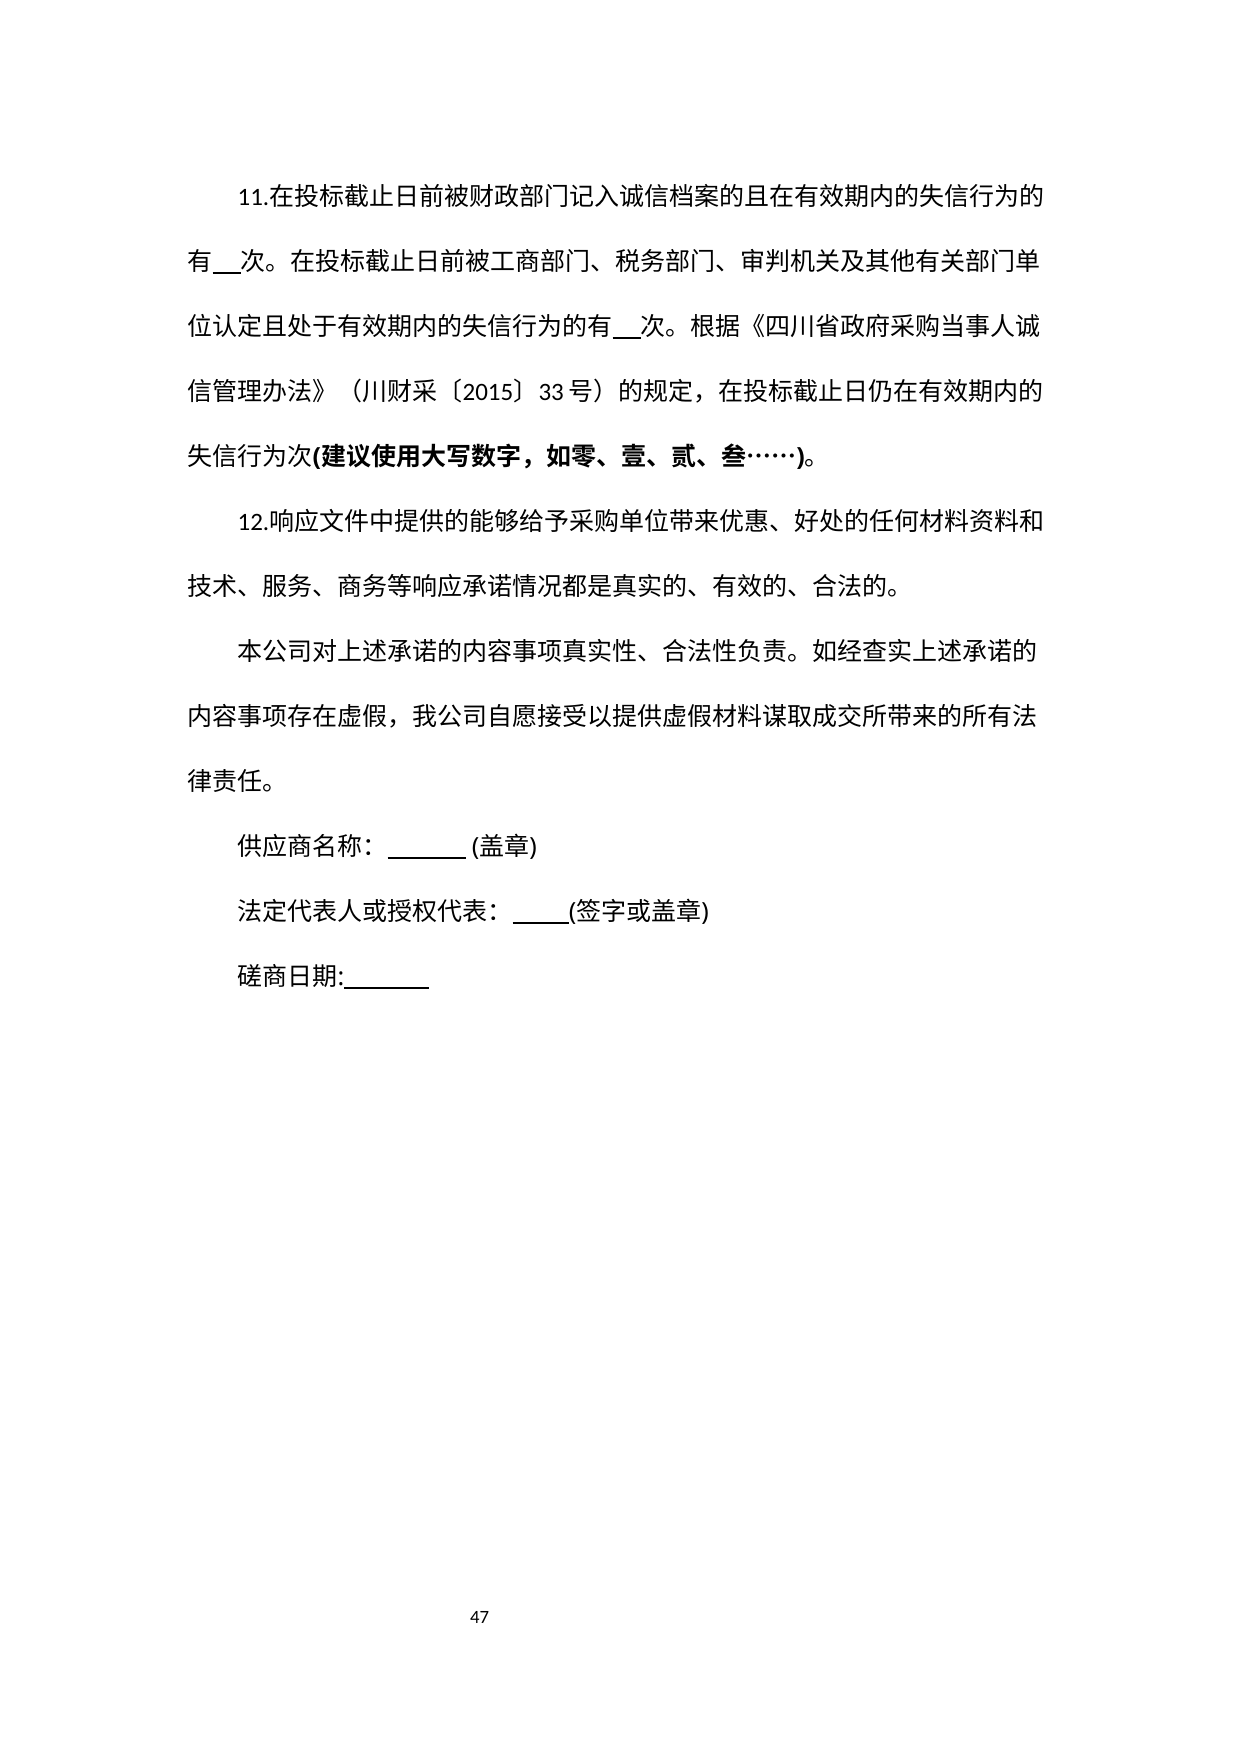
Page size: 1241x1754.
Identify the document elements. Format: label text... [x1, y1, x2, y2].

text 本公司对上述承诺的内容事项真实性、合法性负责。如经查实上述承诺的内容事项存在虚假，我公司自愿接受以提供虚假材料谋取成交所带来的所有法律责任。 [187, 617, 1053, 812]
text 磋商日期: [187, 942, 1053, 1007]
text 供应商名称： (盖章) [187, 812, 1053, 877]
text 法定代表人或授权代表： (签字或盖章) [187, 877, 1053, 942]
text 12.响应文件中提供的能够给予采购单位带来优惠、好处的任何材料资料和技术、服务、商务等响应承诺情况都是真实的、有效的、合法的。 [187, 487, 1053, 617]
text 11.在投标截止日前被财政部门记入诚信档案的且在有效期内的失信行为的有 次。在投标截止日前被工商部门、税务部门、审判机关及其他有关部门单位认定且处于有效期内的失信行为的有 次。根据《四川省政府采购当事人诚信管理办法》（川财采〔2015〕33号）的规定，在投标截止日仍在有效期内的失信行为次(建议使用大写数字，如零、壹、贰、叁……)。 [187, 162, 1053, 487]
